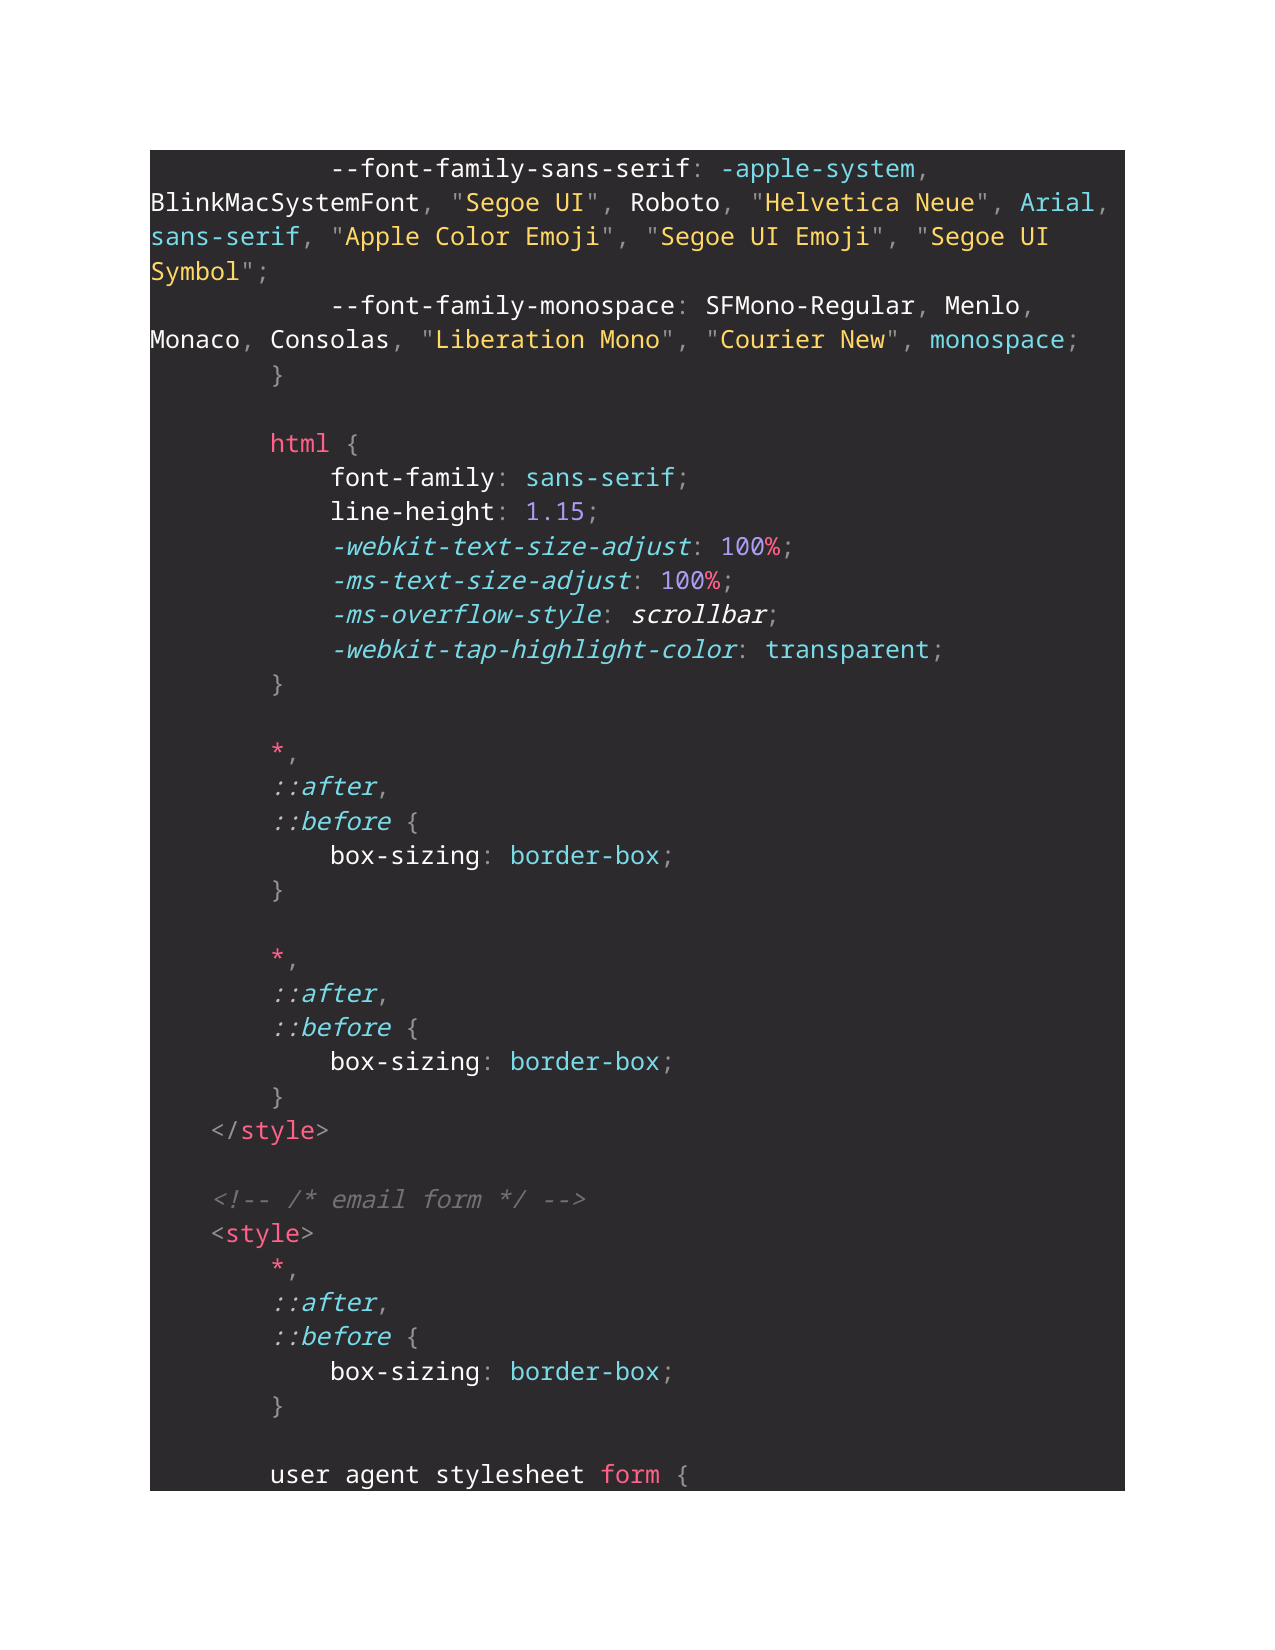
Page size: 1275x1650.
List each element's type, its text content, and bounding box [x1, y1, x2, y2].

text ::after, [150, 769, 1125, 803]
text box-sizing: border-box; [150, 837, 1125, 872]
text *, [150, 734, 1125, 769]
text -webkit-tap-highlight-color: transparent; [150, 631, 1125, 666]
text ::after, [150, 1284, 1125, 1319]
text ::before { [150, 803, 1125, 837]
text *, [150, 1250, 1125, 1284]
text ::before { [150, 1009, 1125, 1044]
text line-height: 1.15; [150, 494, 1125, 528]
text </style> [150, 1112, 1125, 1147]
text -ms-text-size-adjust: 100%; [150, 562, 1125, 597]
text } [150, 872, 1125, 906]
text } [150, 1387, 1125, 1422]
text html { [150, 425, 1125, 459]
text --font-family-monospace: SFMono-Regular, Menlo, Monaco, Consolas, "Liberation Mono", "Courier New", monospace; [150, 287, 1125, 356]
text box-sizing: border-box; [150, 1044, 1125, 1078]
text user agent stylesheet form { [150, 1456, 1125, 1491]
text ::after, [150, 975, 1125, 1009]
text <style> [150, 1216, 1125, 1250]
text font-family: sans-serif; [150, 459, 1125, 494]
text -webkit-text-size-adjust: 100%; [150, 528, 1125, 562]
text } [150, 1078, 1125, 1112]
text <!-- /* email form */ --> [150, 1181, 1125, 1216]
text -ms-overflow-style: scrollbar; [150, 597, 1125, 631]
text --font-family-sans-serif: -apple-system, BlinkMacSystemFont, "Segoe UI", Roboto, "Helvetica Neue", Arial, sans-serif, "Apple Color Emoji", "Segoe UI Emoji", "Segoe UI Symbol"; [150, 150, 1125, 287]
text } [150, 356, 1125, 391]
text box-sizing: border-box; [150, 1353, 1125, 1387]
text *, [150, 941, 1125, 975]
text ::before { [150, 1319, 1125, 1353]
text } [150, 666, 1125, 700]
